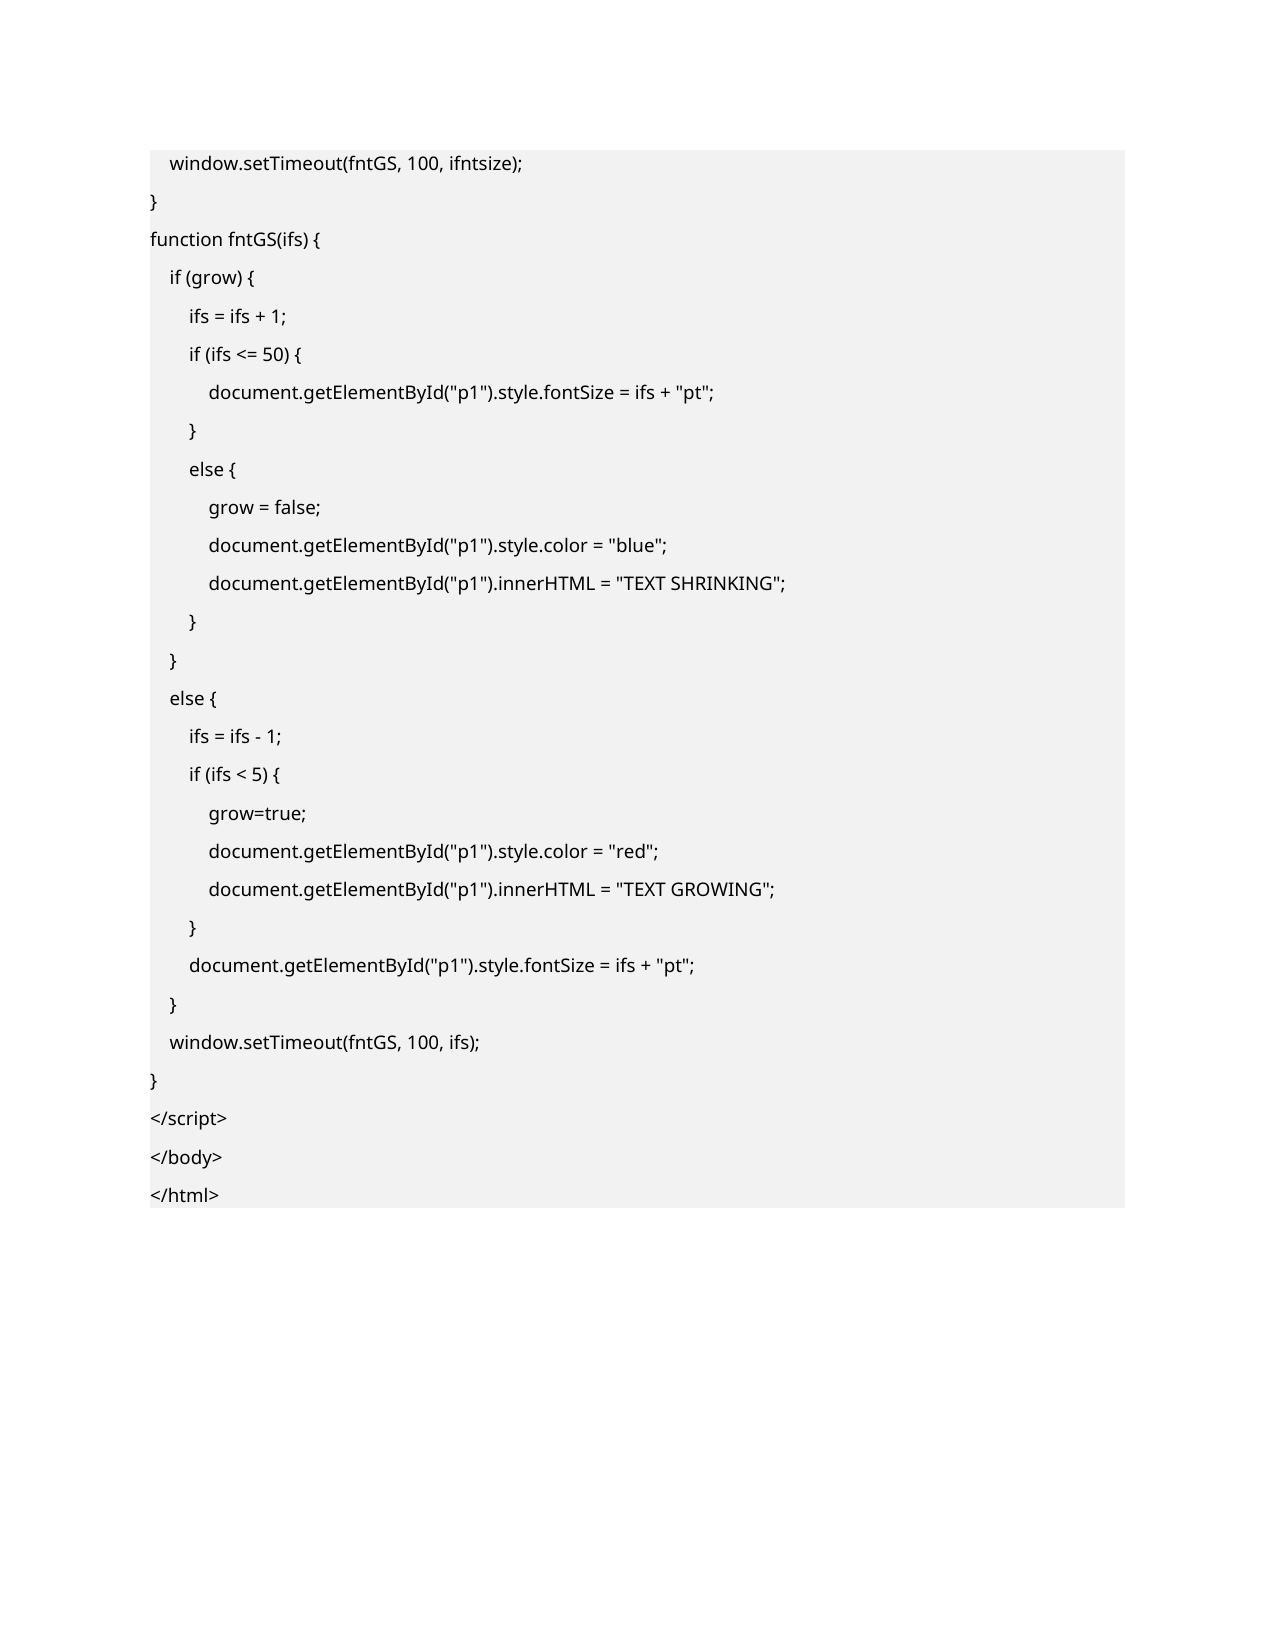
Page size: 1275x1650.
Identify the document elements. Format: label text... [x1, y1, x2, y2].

text } [150, 1067, 1125, 1093]
text ifs = ifs - 1; [150, 723, 1125, 749]
text document.getElementById("p1").style.fontSize = ifs + "pt"; [150, 379, 1125, 405]
text } [150, 188, 1125, 214]
text document.getElementById("p1").style.color = "red"; [150, 838, 1125, 864]
text </body> [150, 1144, 1125, 1169]
text document.getElementById("p1").style.color = "blue"; [150, 532, 1125, 558]
text window.setTimeout(fntGS, 100, ifntsize); [150, 150, 1125, 176]
text if (grow) { [150, 265, 1125, 290]
text if (ifs < 5) { [150, 762, 1125, 787]
text if (ifs <= 50) { [150, 341, 1125, 367]
text window.setTimeout(fntGS, 100, ifs); [150, 1029, 1125, 1055]
text grow = false; [150, 494, 1125, 519]
text } [150, 914, 1125, 940]
text } [150, 991, 1125, 1017]
text </html> [150, 1182, 1125, 1208]
text } [150, 418, 1125, 443]
text document.getElementById("p1").innerHTML = "TEXT SHRINKING"; [150, 571, 1125, 596]
text else { [150, 456, 1125, 481]
text } [150, 609, 1125, 634]
text document.getElementById("p1").style.fontSize = ifs + "pt"; [150, 953, 1125, 978]
text document.getElementById("p1").innerHTML = "TEXT GROWING"; [150, 876, 1125, 902]
text ifs = ifs + 1; [150, 303, 1125, 328]
text </script> [150, 1106, 1125, 1131]
text } [150, 647, 1125, 672]
text grow=true; [150, 800, 1125, 825]
text function fntGS(ifs) { [150, 226, 1125, 252]
text else { [150, 685, 1125, 711]
